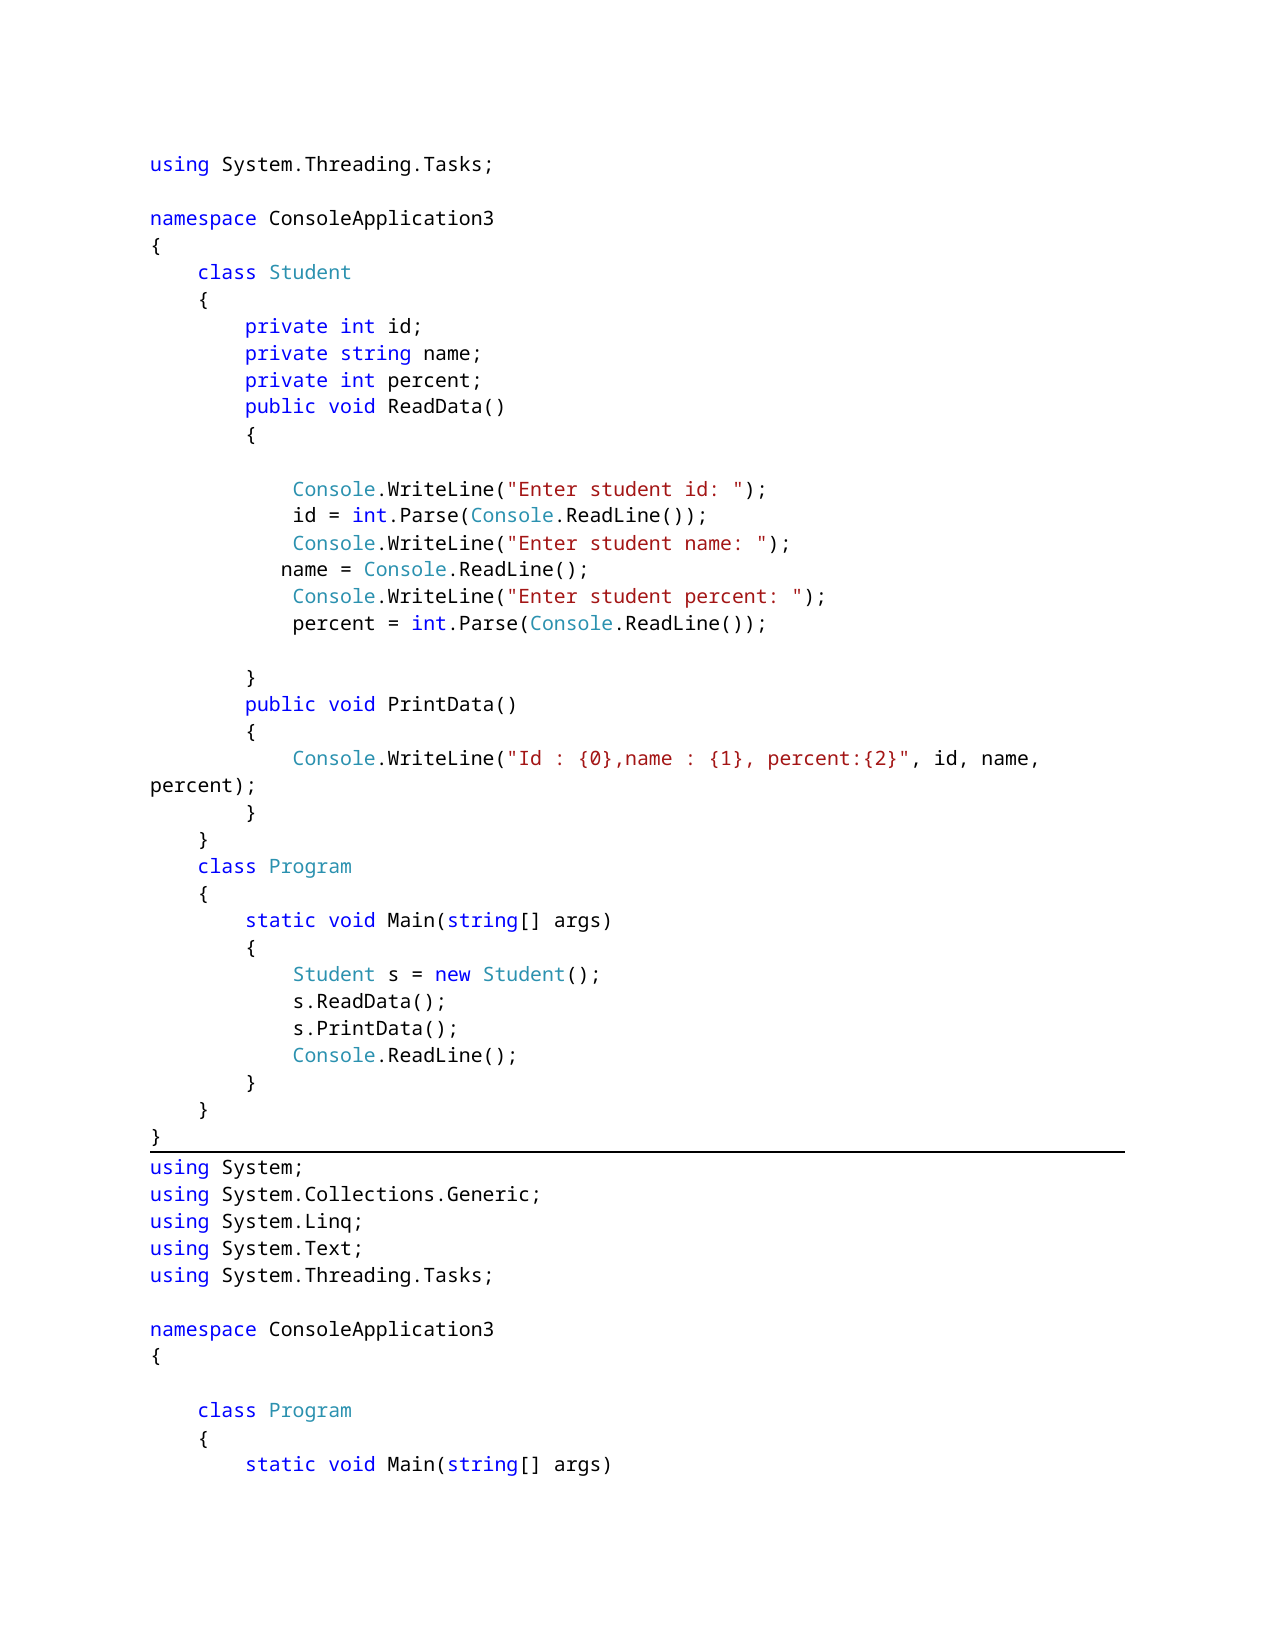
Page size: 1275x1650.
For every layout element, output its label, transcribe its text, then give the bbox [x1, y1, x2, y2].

text { [150, 231, 1125, 258]
text class Program [150, 852, 1125, 879]
text using System; [150, 1153, 1125, 1180]
text { [150, 879, 1125, 906]
text public void PrintData() [150, 691, 1125, 718]
text static void Main(string[] args) [150, 906, 1125, 933]
text private int percent; [150, 366, 1125, 393]
text name = Console.ReadLine(); [150, 556, 1125, 583]
text } [150, 664, 1125, 691]
text using System.Threading.Tasks; [150, 150, 1125, 177]
text s.ReadData(); [150, 987, 1125, 1014]
text Console.WriteLine("Enter student id: "); [150, 475, 1125, 502]
text s.PrintData(); [150, 1014, 1125, 1041]
text } [150, 826, 1125, 852]
text static void Main(string[] args) [150, 1451, 1125, 1478]
text { [150, 1342, 1125, 1369]
text id = int.Parse(Console.ReadLine()); [150, 502, 1125, 529]
text namespace ConsoleApplication3 [150, 1315, 1125, 1342]
text } [150, 1122, 1125, 1151]
text public void ReadData() [150, 393, 1125, 420]
text class Student [150, 258, 1125, 285]
text Console.WriteLine("Id : {0},name : {1}, percent:{2}", id, name, percent); [150, 744, 1125, 798]
text using System.Threading.Tasks; [150, 1261, 1125, 1288]
text { [150, 718, 1125, 744]
text Console.ReadLine(); [150, 1041, 1125, 1068]
text class Program [150, 1397, 1125, 1424]
text namespace ConsoleApplication3 [150, 204, 1125, 231]
text Student s = new Student(); [150, 960, 1125, 987]
text percent = int.Parse(Console.ReadLine()); [150, 610, 1125, 637]
text Console.WriteLine("Enter student name: "); [150, 529, 1125, 556]
text using System.Collections.Generic; [150, 1180, 1125, 1207]
text private int id; [150, 312, 1125, 339]
text { [150, 420, 1125, 447]
text Console.WriteLine("Enter student percent: "); [150, 583, 1125, 610]
text using System.Linq; [150, 1207, 1125, 1234]
text { [150, 1424, 1125, 1451]
text { [150, 285, 1125, 312]
text } [150, 1095, 1125, 1122]
text } [150, 1068, 1125, 1095]
text private string name; [150, 339, 1125, 366]
text { [150, 933, 1125, 960]
text using System.Text; [150, 1234, 1125, 1261]
text } [150, 798, 1125, 826]
